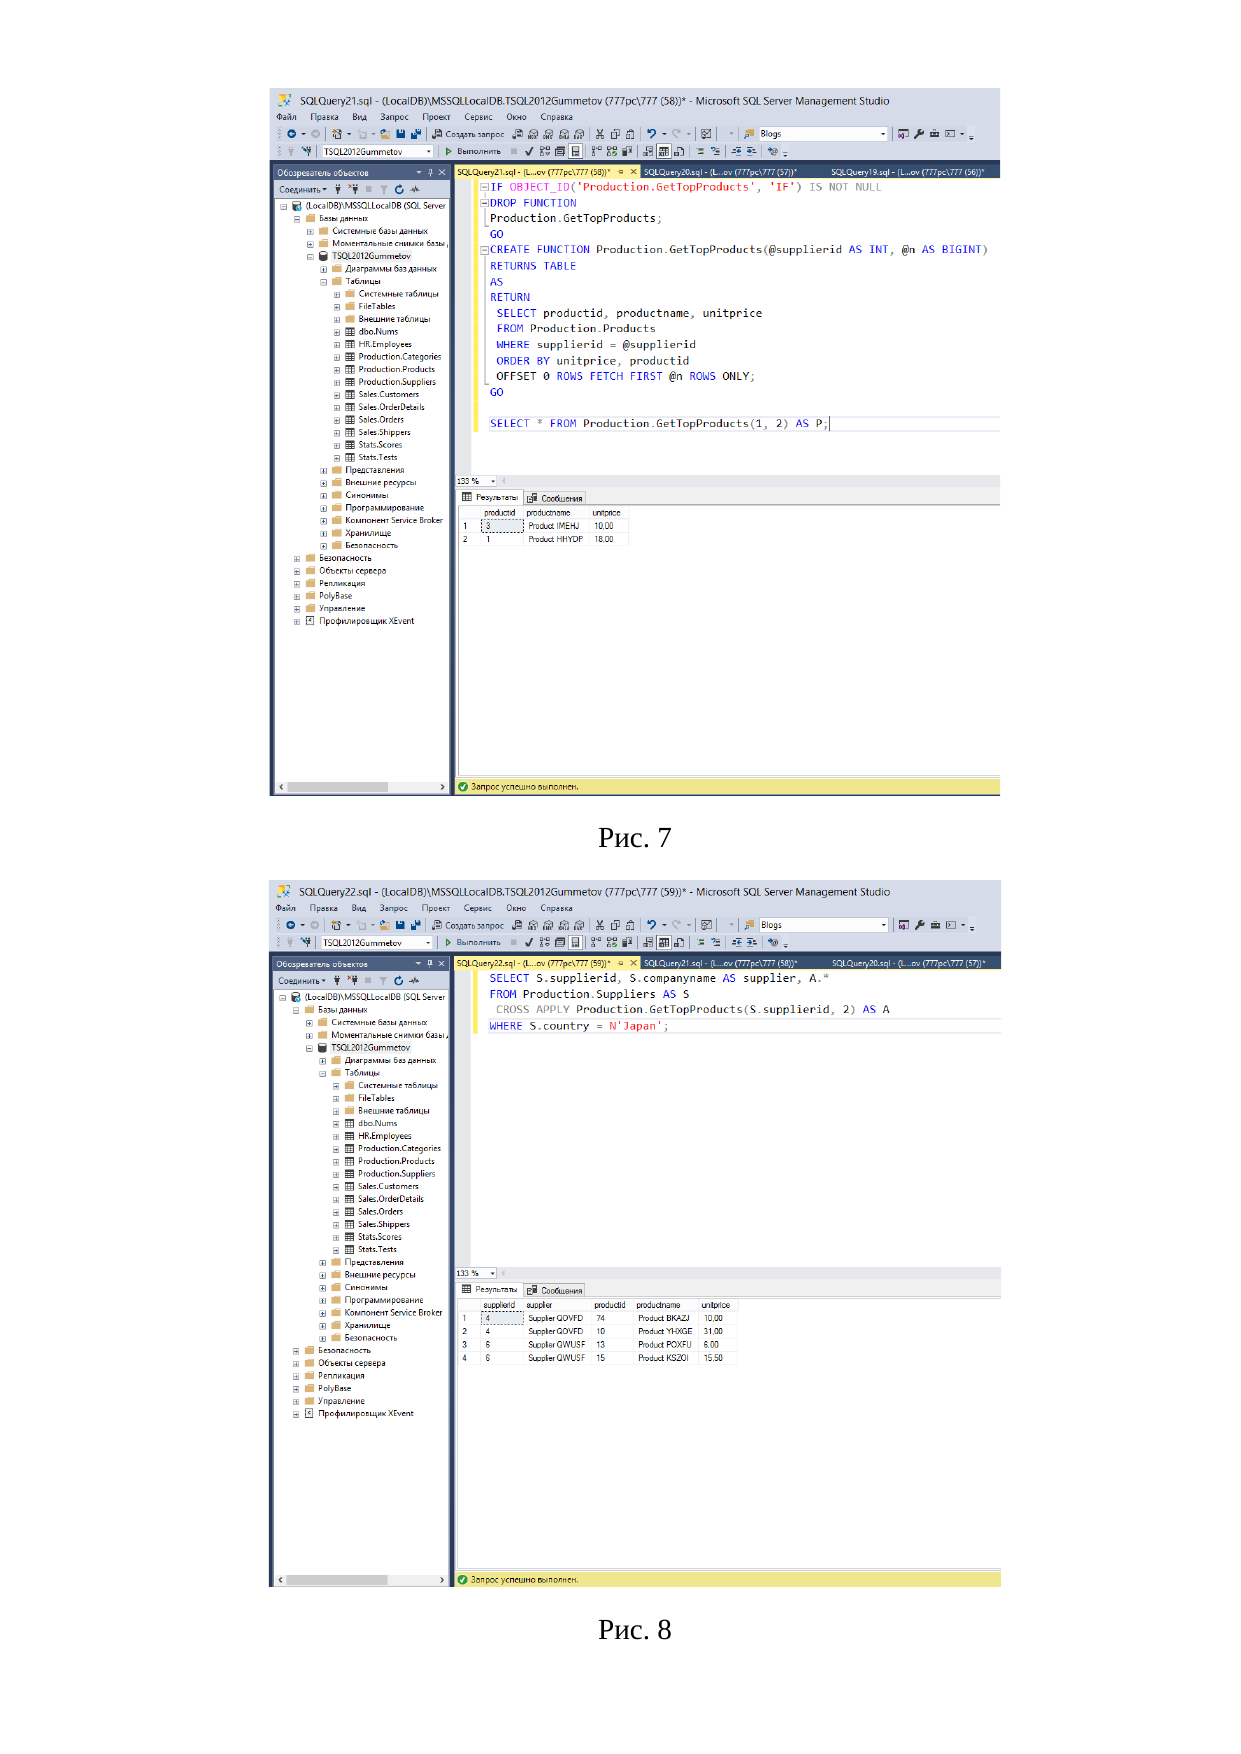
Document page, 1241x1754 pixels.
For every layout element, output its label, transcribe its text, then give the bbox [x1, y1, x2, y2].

picture [268, 880, 1002, 1587]
text Рис. 8 [118, 1612, 1152, 1645]
picture [269, 88, 1001, 796]
text Рис. 7 [118, 821, 1152, 854]
